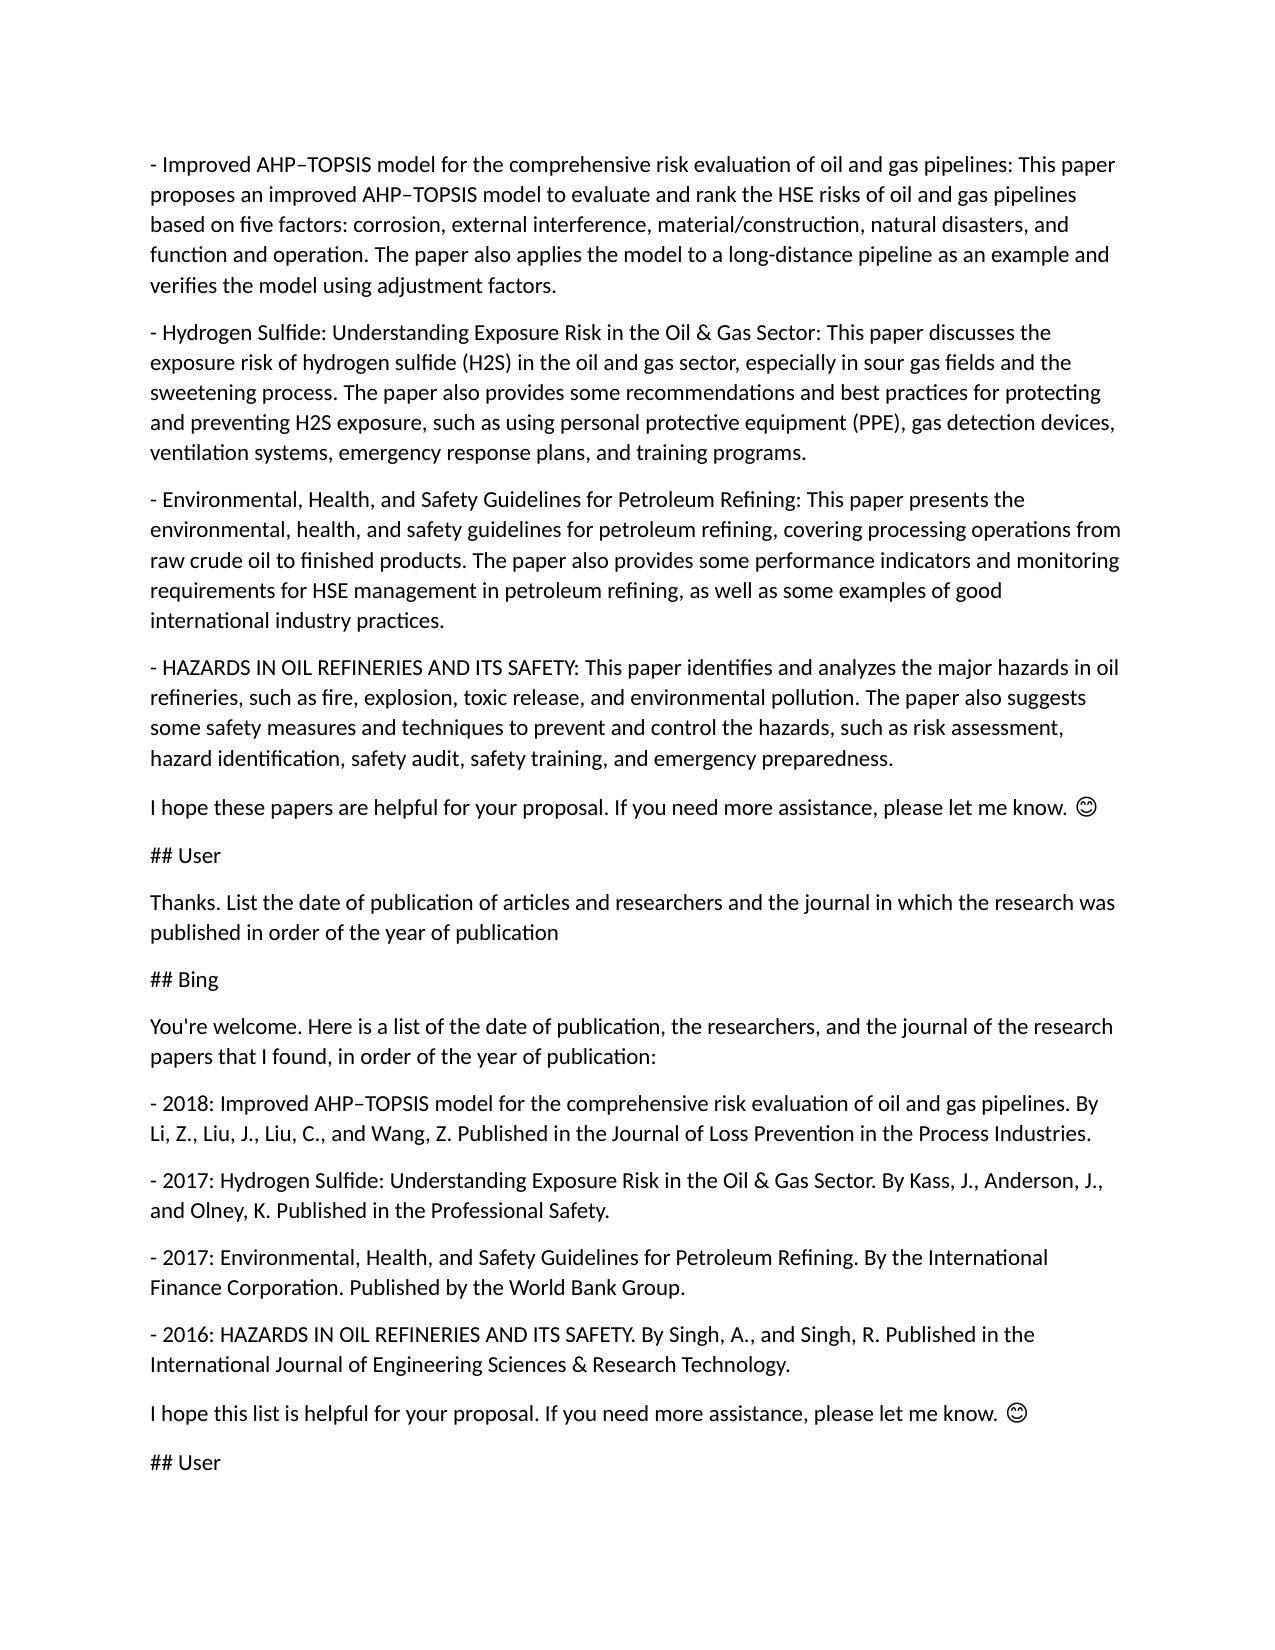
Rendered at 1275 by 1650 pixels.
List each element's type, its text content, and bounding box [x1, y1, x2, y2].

text - 2017: Hydrogen Sulfide: Understanding Exposure Risk in the Oil & Gas Sector. By Kass, J., Anderson, J., and Olney, K. Published in the Professional Safety. [150, 1166, 1125, 1224]
text ## User [150, 1448, 1125, 1476]
text - Hydrogen Sulfide: Understanding Exposure Risk in the Oil & Gas Sector: This paper discusses the exposure risk of hydrogen sulfide (H2S) in the oil and gas sector, especially in sour gas fields and the sweetening process. The paper also provides some recommendations and best practices for protecting and preventing H2S exposure, such as using personal protective equipment (PPE), gas detection devices, ventilation systems, emergency response plans, and training programs. [150, 318, 1125, 467]
text Thanks. List the date of publication of articles and researchers and the journal in which the research was published in order of the year of publication [150, 888, 1125, 946]
text ## Bing [150, 965, 1125, 993]
text - Environmental, Health, and Safety Guidelines for Petroleum Refining: This paper presents the environmental, health, and safety guidelines for petroleum refining, covering processing operations from raw crude oil to finished products. The paper also provides some performance indicators and monitoring requirements for HSE management in petroleum refining, as well as some examples of good international industry practices. [150, 485, 1125, 634]
text I hope these papers are helpful for your proposal. If you need more assistance, please let me know. 😊 [150, 791, 1125, 822]
text - 2017: Environmental, Health, and Safety Guidelines for Petroleum Refining. By the International Finance Corporation. Published by the World Bank Group. [150, 1243, 1125, 1301]
text You're welcome. Here is a list of the date of publication, the researchers, and the journal of the research papers that I found, in order of the year of publication: [150, 1012, 1125, 1070]
text - Improved AHP–TOPSIS model for the comprehensive risk evaluation of oil and gas pipelines: This paper proposes an improved AHP–TOPSIS model to evaluate and rank the HSE risks of oil and gas pipelines based on five factors: corrosion, external interference, material/construction, natural disasters, and function and operation. The paper also applies the model to a long-distance pipeline as an example and verifies the model using adjustment factors. [150, 150, 1125, 299]
text - 2018: Improved AHP–TOPSIS model for the comprehensive risk evaluation of oil and gas pipelines. By Li, Z., Liu, J., Liu, C., and Wang, Z. Published in the Journal of Loss Prevention in the Process Industries. [150, 1089, 1125, 1147]
text ## User [150, 841, 1125, 869]
text - HAZARDS IN OIL REFINERIES AND ITS SAFETY: This paper identifies and analyzes the major hazards in oil refineries, such as fire, explosion, toxic release, and environmental pollution. The paper also suggests some safety measures and techniques to prevent and control the hazards, such as risk assessment, hazard identification, safety audit, safety training, and emergency preparedness. [150, 653, 1125, 772]
text I hope this list is helpful for your proposal. If you need more assistance, please let me know. 😊 [150, 1397, 1125, 1428]
text - 2016: HAZARDS IN OIL REFINERIES AND ITS SAFETY. By Singh, A., and Singh, R. Published in the International Journal of Engineering Sciences & Research Technology. [150, 1320, 1125, 1378]
